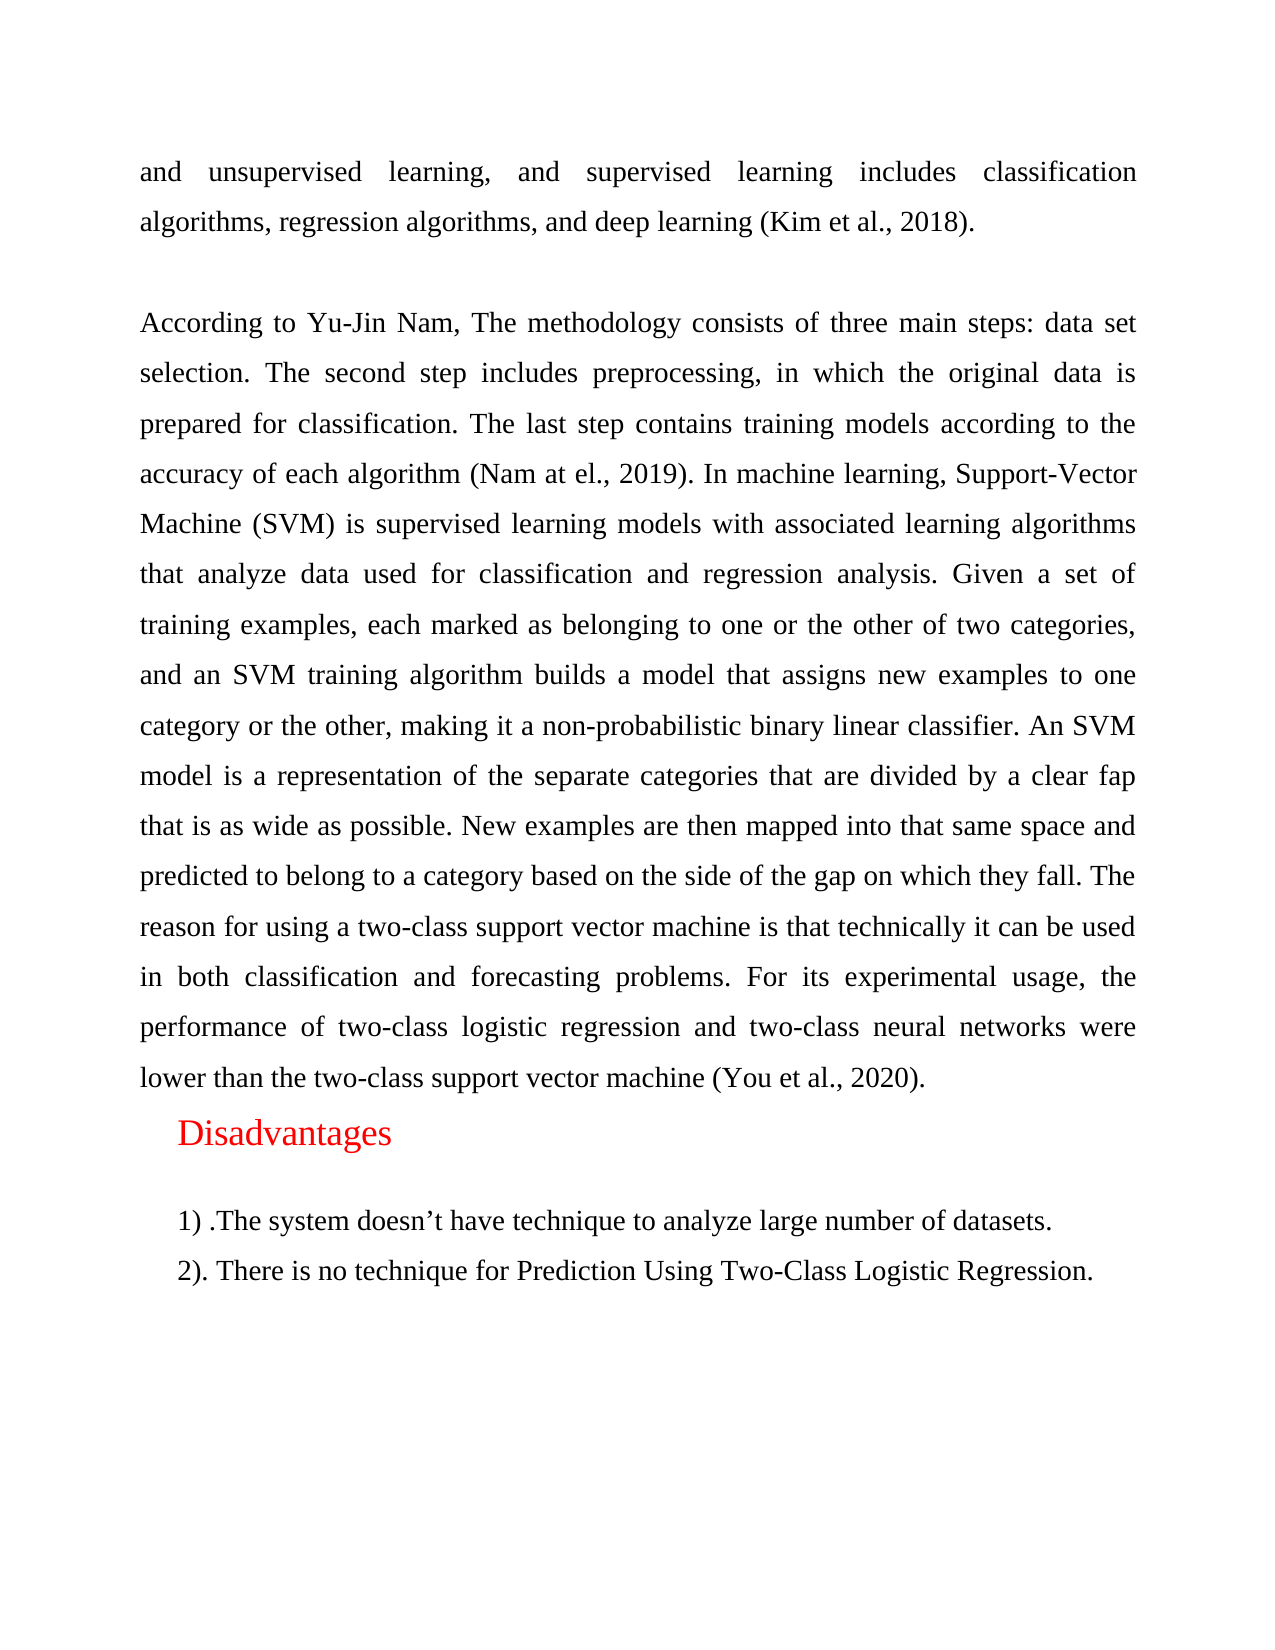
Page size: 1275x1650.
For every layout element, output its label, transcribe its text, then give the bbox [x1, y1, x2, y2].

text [139, 154, 1137, 238]
text 2). There is no technique for Prediction Using Two-Class Logistic Regression. [177, 1253, 1137, 1287]
text Disadvantages [139, 1110, 1137, 1153]
text According to Yu-Jin Nam, The methodology consists of three main steps: data set selection. The second step includes preprocessing, in which the original data is prepared for classification. The last step contains training models according to the accuracy of each algorithm (Nam at el., 2019). In machine learning, Support-Vector Machine (SVM) is supervised learning models with associated learning algorithms that analyze data used for classification and regression analysis. Given a set of training examples, each marked as belonging to one or the other of two categories, and an SVM training algorithm builds a model that assigns new examples to one category or the other, making it a non-probabilistic binary linear classifier. An SVM model is a representation of the separate categories that are divided by a clear fap that is as wide as possible. New examples are then mapped into that same space and predicted to belong to a category based on the side of the gap on which they fall. The reason for using a two-class support vector machine is that technically it can be used in both classification and forecasting problems. For its experimental usage, the performance of two-class logistic regression and two-class neural networks were lower than the two-class support vector machine (You et al., 2020). [139, 305, 1137, 1093]
text 1) .The system doesn’t have technique to analyze large number of datasets. [177, 1203, 1137, 1237]
